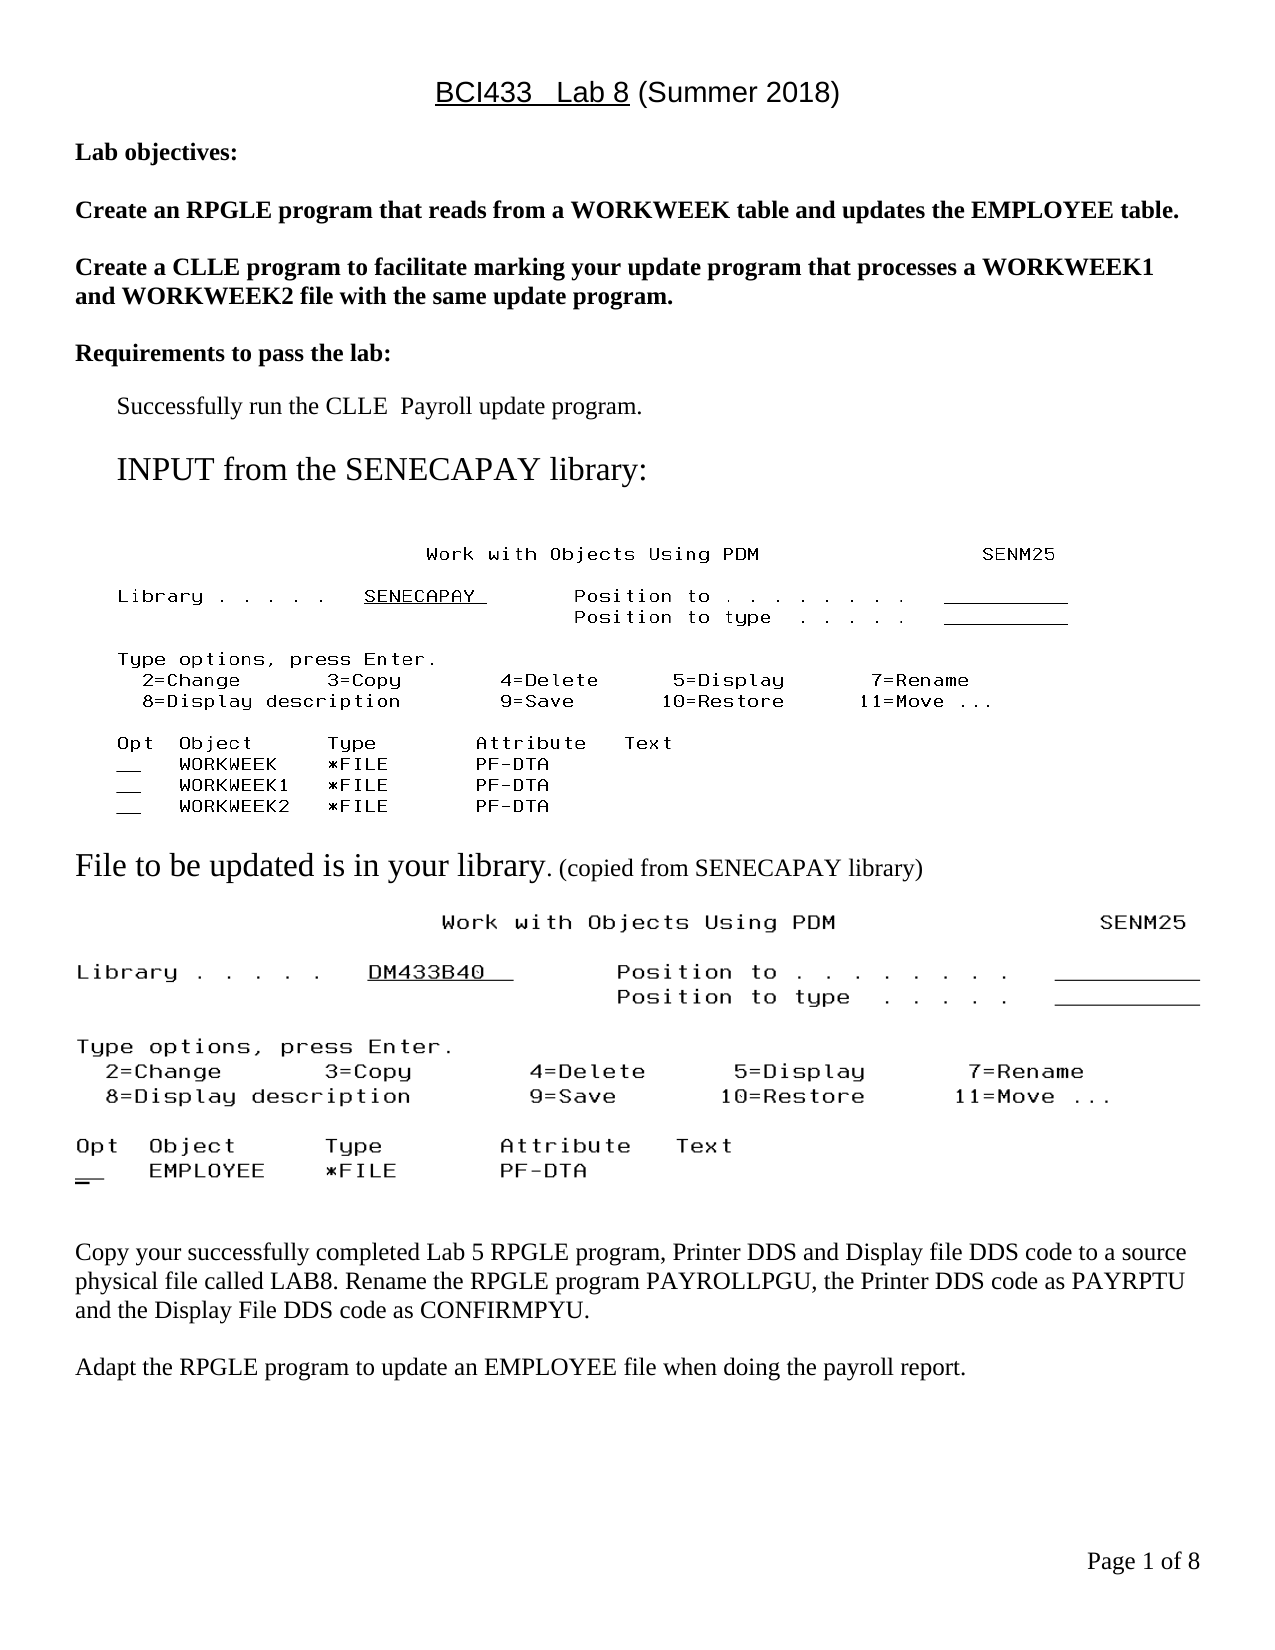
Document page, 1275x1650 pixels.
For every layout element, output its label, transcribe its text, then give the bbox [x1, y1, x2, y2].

text Create an RPGLE program that reads from a WORKWEEK table and updates the EMPLOYEE table. [75, 195, 1200, 223]
text Requirements to pass the lab: [75, 338, 1200, 367]
text Copy your successfully completed Lab 5 RPGLE program, Printer DDS and Display file DDS code to a source physical file called LAB8. Rename the RPGLE program PAYROLLPGU, the Printer DDS code as PAYRPTU and the Display File DDS code as CONFIRMPYU. [75, 1237, 1200, 1324]
picture [75, 912, 1200, 1209]
picture [116, 544, 1092, 817]
text File to be updated is in your library. (copied from SENECAPAY library) [75, 845, 1200, 883]
text Successfully run the CLLE Payroll update program. [75, 391, 1200, 420]
text Lab objectives: [75, 137, 1200, 166]
text INPUT from the SENECAPAY library: [75, 449, 1200, 487]
text Create a CLLE program to facilitate marking your update program that processes a WORKWEEK1 and WORKWEEK2 file with the same update program. [75, 252, 1200, 310]
text Adapt the RPGLE program to update an EMPLOYEE file when doing the payroll report. [75, 1352, 1200, 1381]
